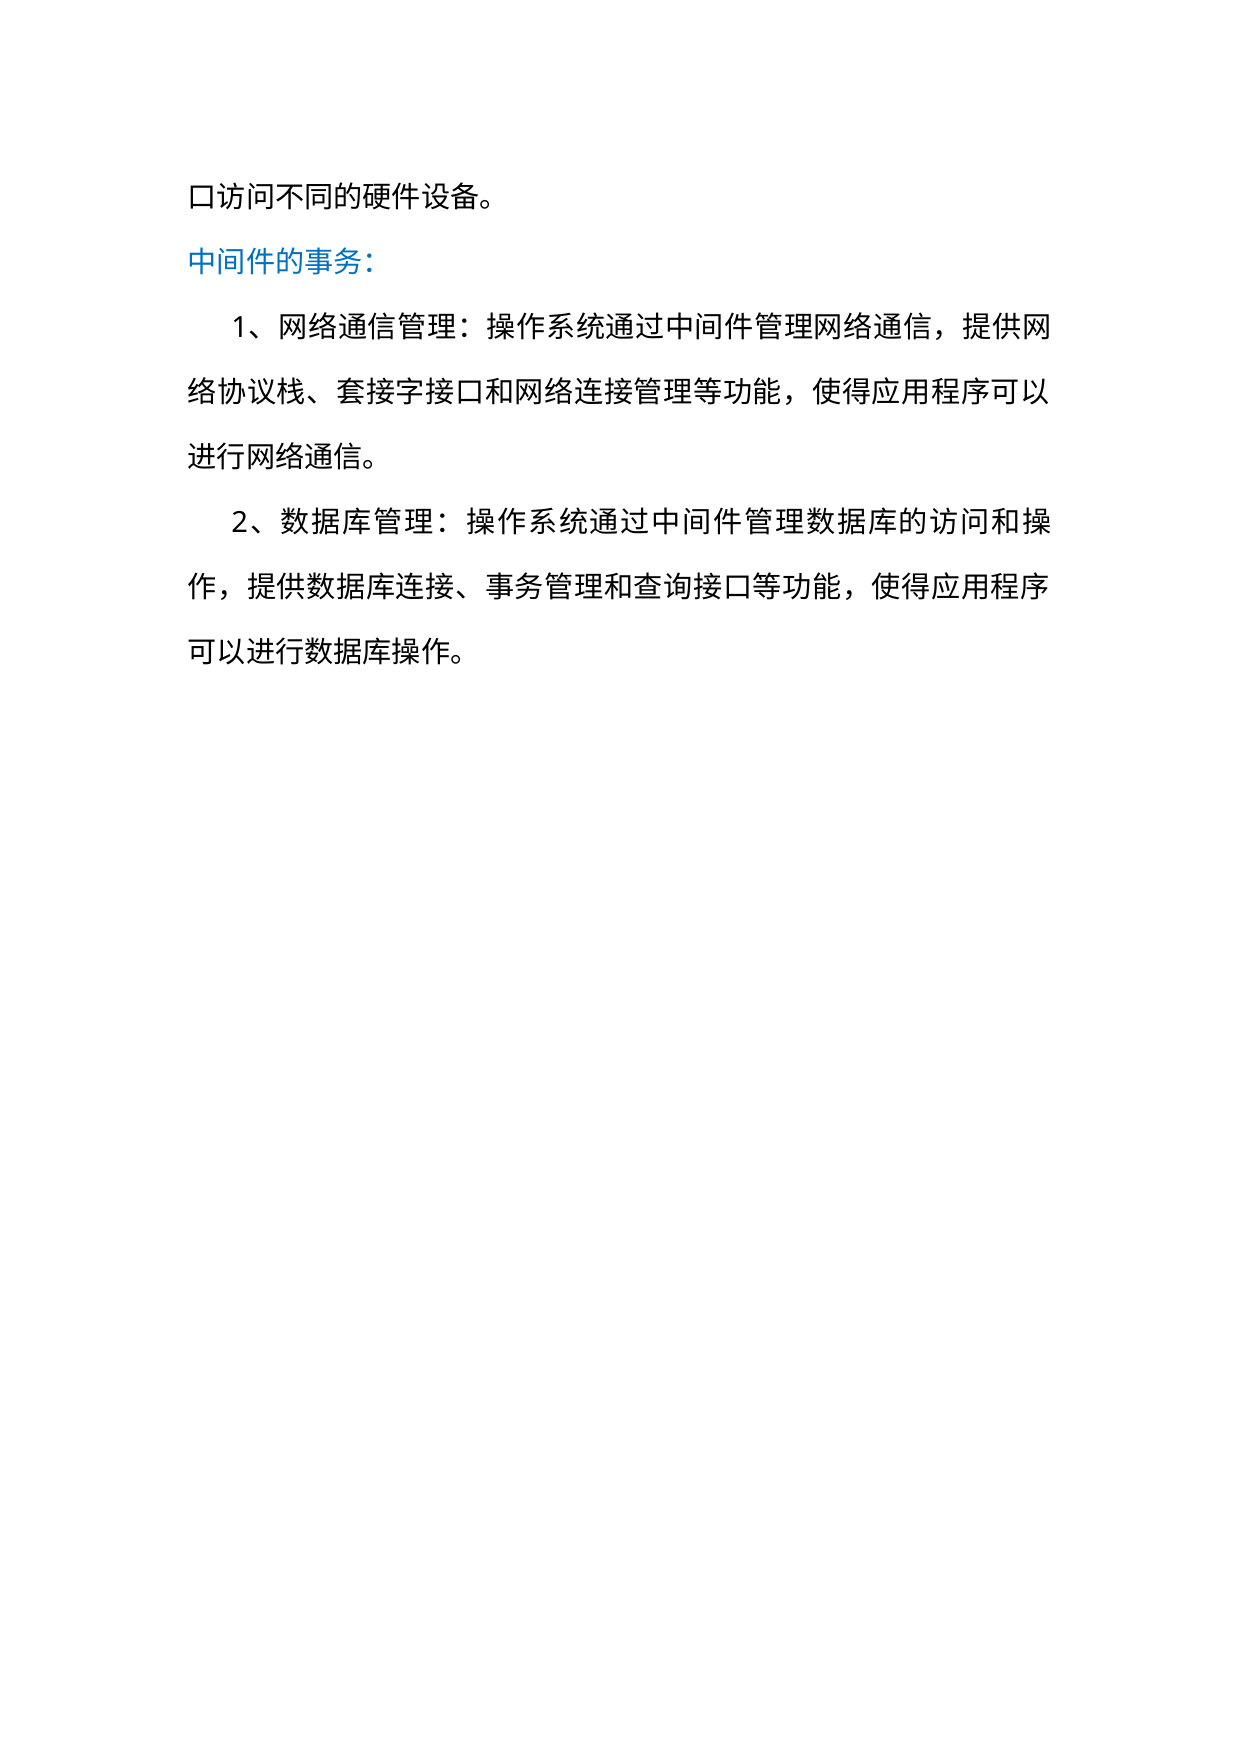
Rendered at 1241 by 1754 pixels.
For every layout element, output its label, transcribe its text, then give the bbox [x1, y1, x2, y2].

text 中间件的事务： [187, 227, 1053, 292]
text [187, 162, 1053, 227]
text 1、网络通信管理：操作系统通过中间件管理网络通信，提供网络协议栈、套接字接口和网络连接管理等功能，使得应用程序可以进行网络通信。 [187, 292, 1053, 487]
text 2、数据库管理：操作系统通过中间件管理数据库的访问和操作，提供数据库连接、事务管理和查询接口等功能，使得应用程序可以进行数据库操作。 [187, 487, 1053, 682]
